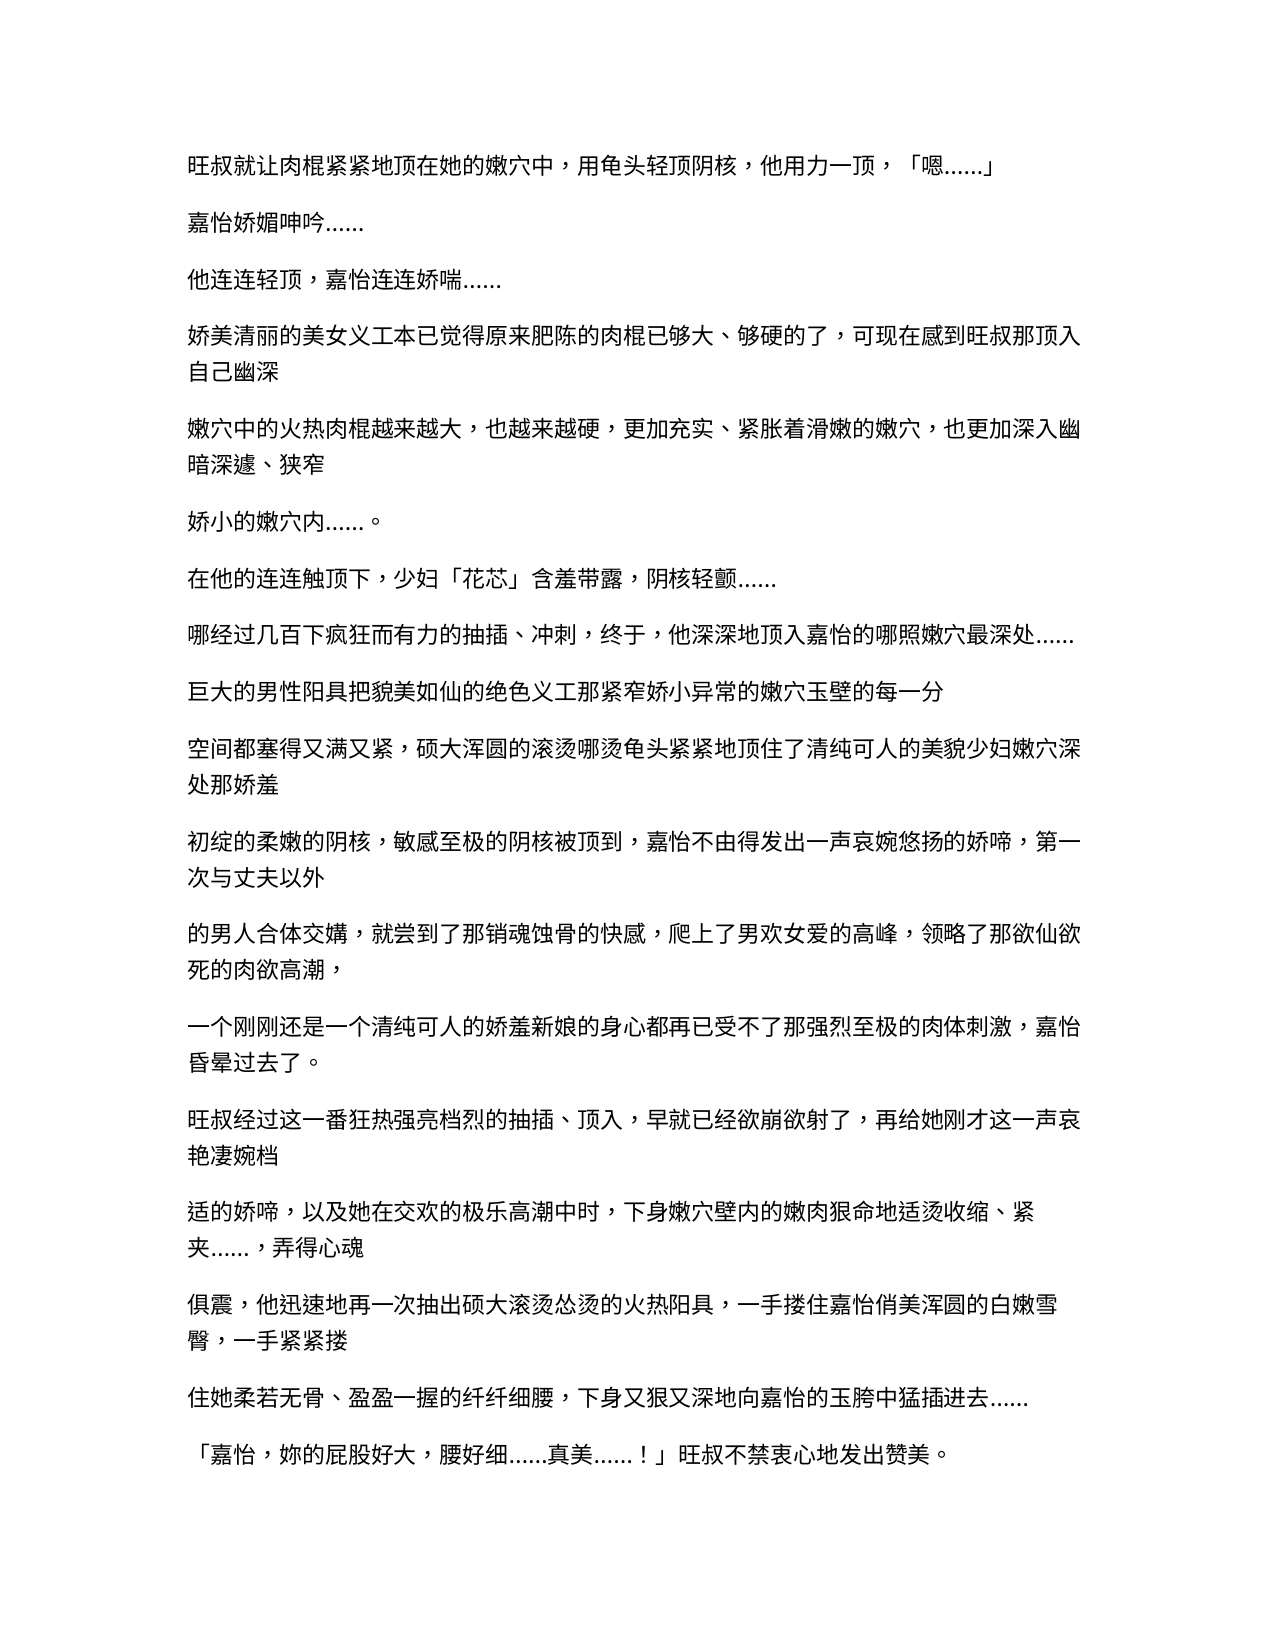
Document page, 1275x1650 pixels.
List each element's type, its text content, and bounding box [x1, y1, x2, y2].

text 嘉怡娇媚呻吟…… [187, 207, 1087, 238]
text 俱震，他迅速地再一次抽出硕大滚烫怂烫的火热阳具，一手搂住嘉怡俏美浑圆的白嫩雪臀，一手紧紧搂 [187, 1289, 1087, 1356]
text 在他的连连触顶下，少妇「花芯」含羞带露，阴核轻颤…… [187, 562, 1087, 594]
text 适的娇啼，以及她在交欢的极乐高潮中时，下身嫩穴壁内的嫩肉狠命地适烫收缩、紧夹……，弄得心魂 [187, 1196, 1087, 1263]
text 他连连轻顶，嘉怡连连娇喘…… [187, 263, 1087, 295]
text 哪经过几百下疯狂而有力的抽插、冲刺，终于，他深深地顶入嘉怡的哪照嫩穴最深处…… [187, 619, 1087, 651]
text 「嘉怡，妳的屁股好大，腰好细……真美……！」旺叔不禁衷心地发出赞美。 [187, 1438, 1087, 1470]
text 娇小的嫩穴内……。 [187, 506, 1087, 537]
text 旺叔就让肉棍紧紧地顶在她的嫩穴中，用龟头轻顶阴核，他用力一顶，「嗯……」 [187, 150, 1087, 181]
text 初绽的柔嫩的阴核，敏感至极的阴核被顶到，嘉怡不由得发出一声哀婉悠扬的娇啼，第一次与丈夫以外 [187, 826, 1087, 893]
text 嫩穴中的火热肉棍越来越大，也越来越硬，更加充实、紧胀着滑嫩的嫩穴，也更加深入幽暗深遽、狭窄 [187, 413, 1087, 480]
text 住她柔若无骨、盈盈一握的纤纤细腰，下身又狠又深地向嘉怡的玉胯中猛插进去…… [187, 1382, 1087, 1413]
text 空间都塞得又满又紧，硕大浑圆的滚烫哪烫龟头紧紧地顶住了清纯可人的美貌少妇嫩穴深处那娇羞 [187, 733, 1087, 800]
text 娇美清丽的美女义工本已觉得原来肥陈的肉棍已够大、够硬的了，可现在感到旺叔那顶入自己幽深 [187, 320, 1087, 387]
text 旺叔经过这一番狂热强亮档烈的抽插、顶入，早就已经欲崩欲射了，再给她刚才这一声哀艳凄婉档 [187, 1104, 1087, 1171]
text 一个刚刚还是一个清纯可人的娇羞新娘的身心都再已受不了那强烈至极的肉体刺激，嘉怡昏晕过去了。 [187, 1011, 1087, 1078]
text 的男人合体交媾，就尝到了那销魂蚀骨的快感，爬上了男欢女爱的高峰，领略了那欲仙欲死的肉欲高潮， [187, 918, 1087, 985]
text 巨大的男性阳具把貌美如仙的绝色义工那紧窄娇小异常的嫩穴玉壁的每一分 [187, 676, 1087, 707]
